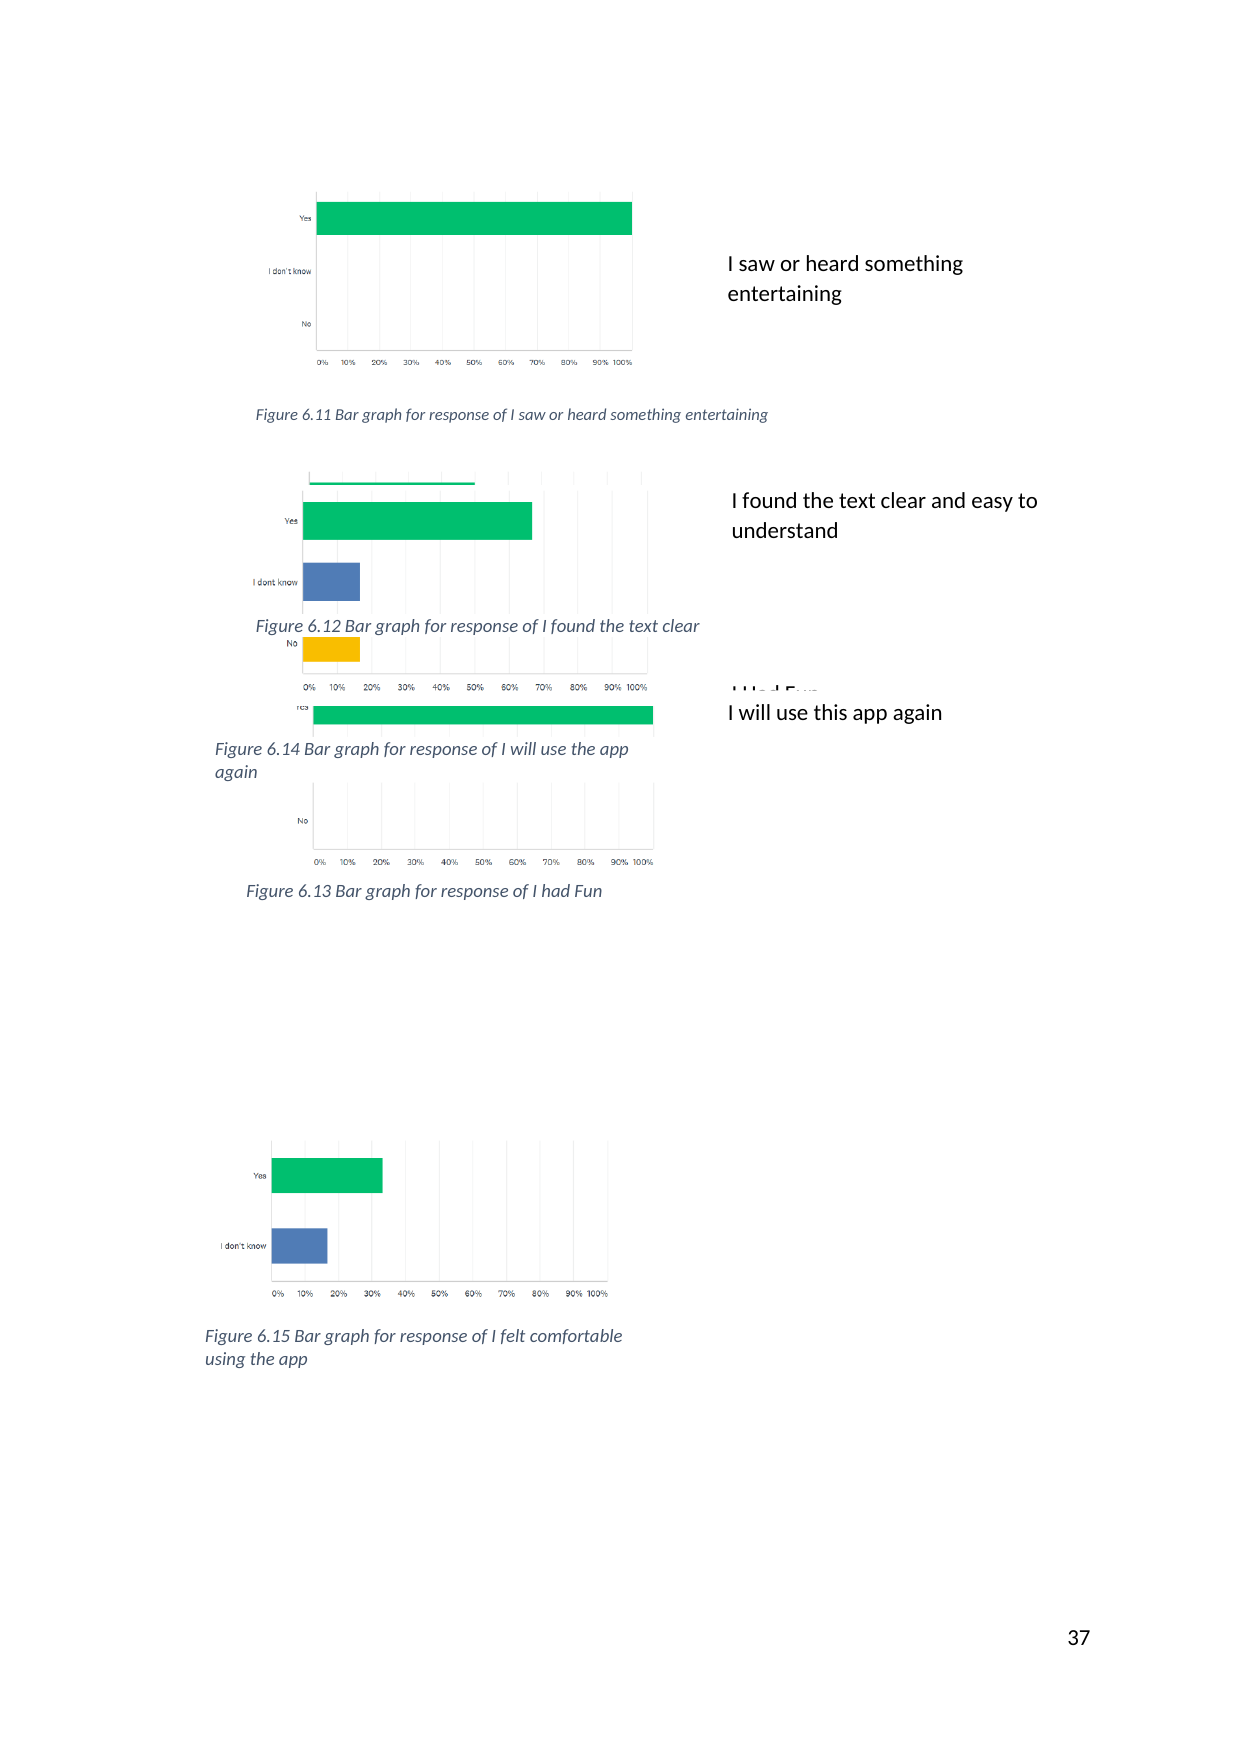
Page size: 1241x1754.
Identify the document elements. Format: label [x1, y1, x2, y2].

picture [235, 179, 668, 380]
picture [235, 463, 668, 736]
picture [235, 783, 668, 873]
picture [206, 1138, 640, 1310]
